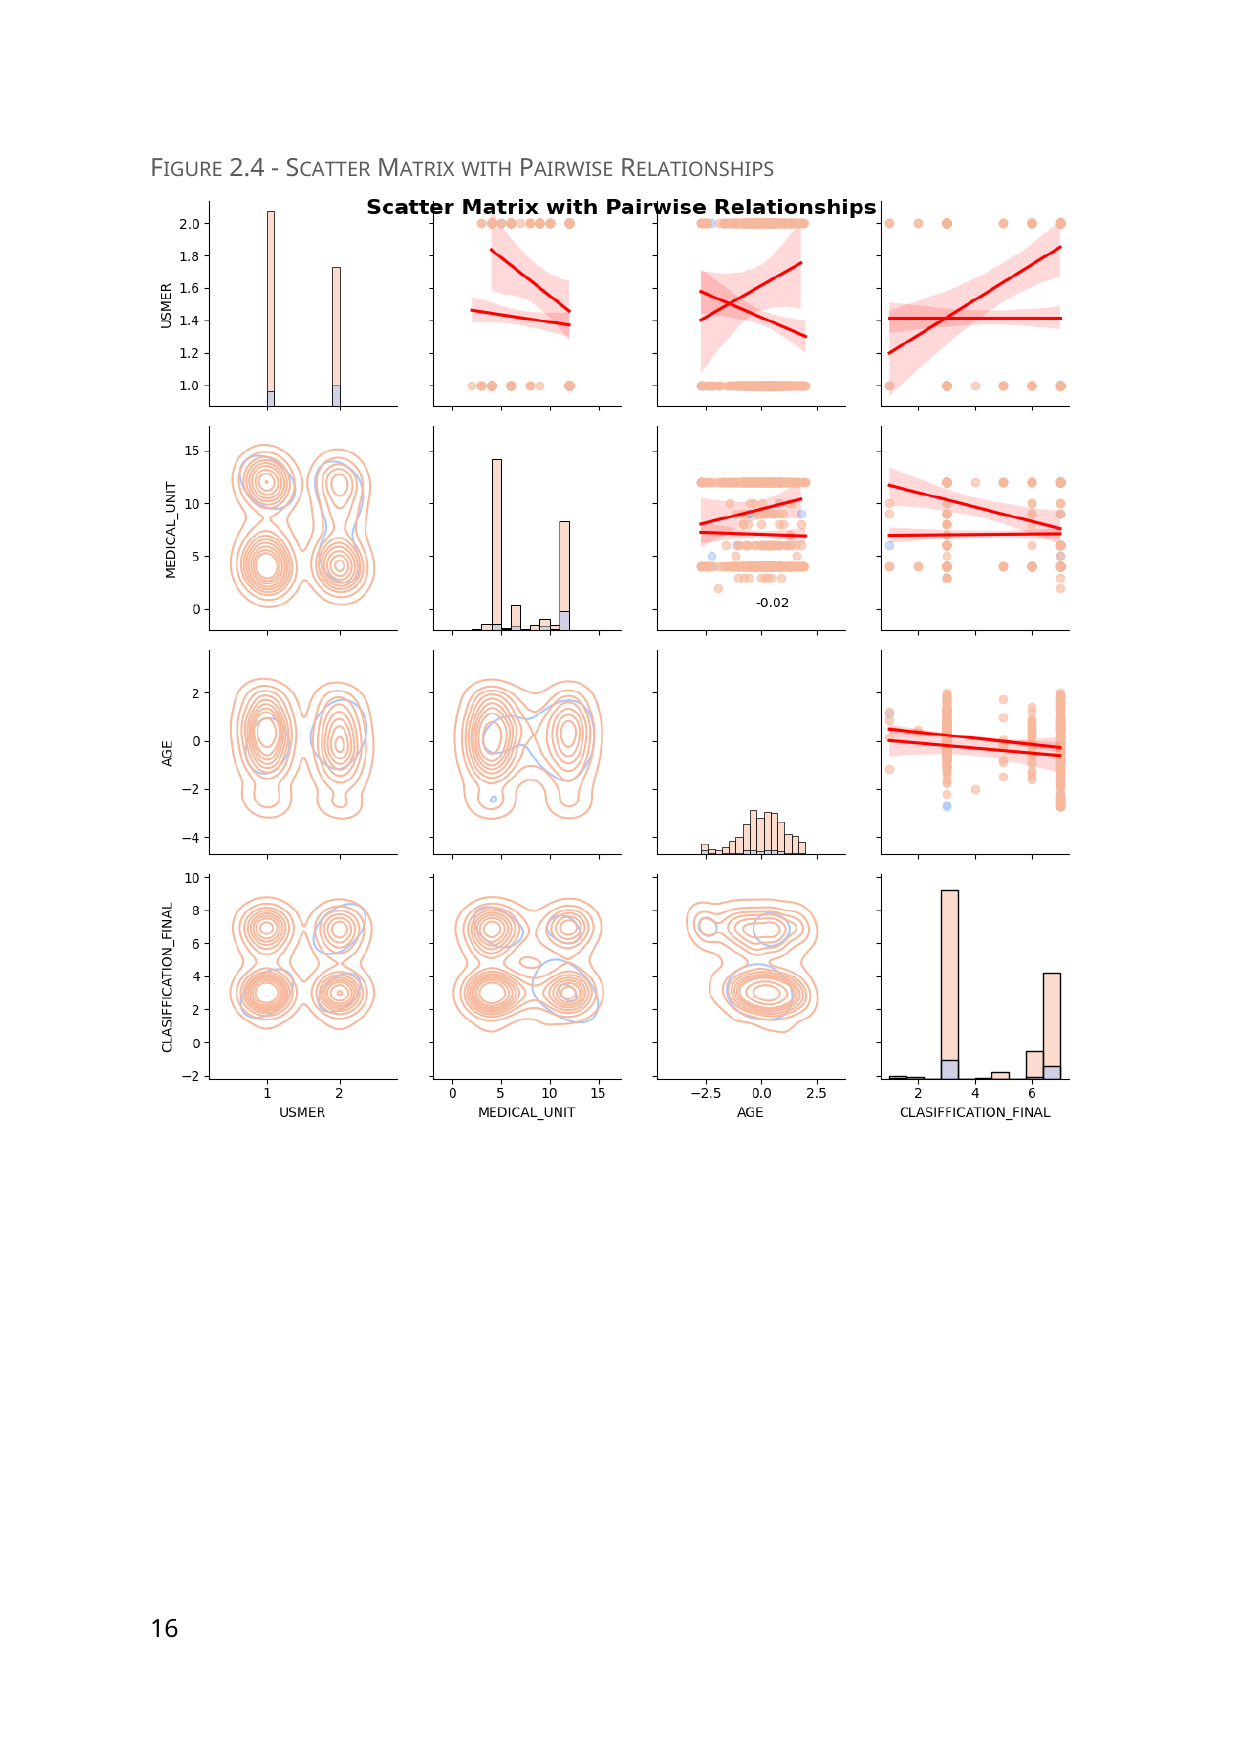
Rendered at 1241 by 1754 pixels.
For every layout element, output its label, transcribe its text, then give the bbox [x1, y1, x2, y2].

picture [150, 189, 1077, 1129]
